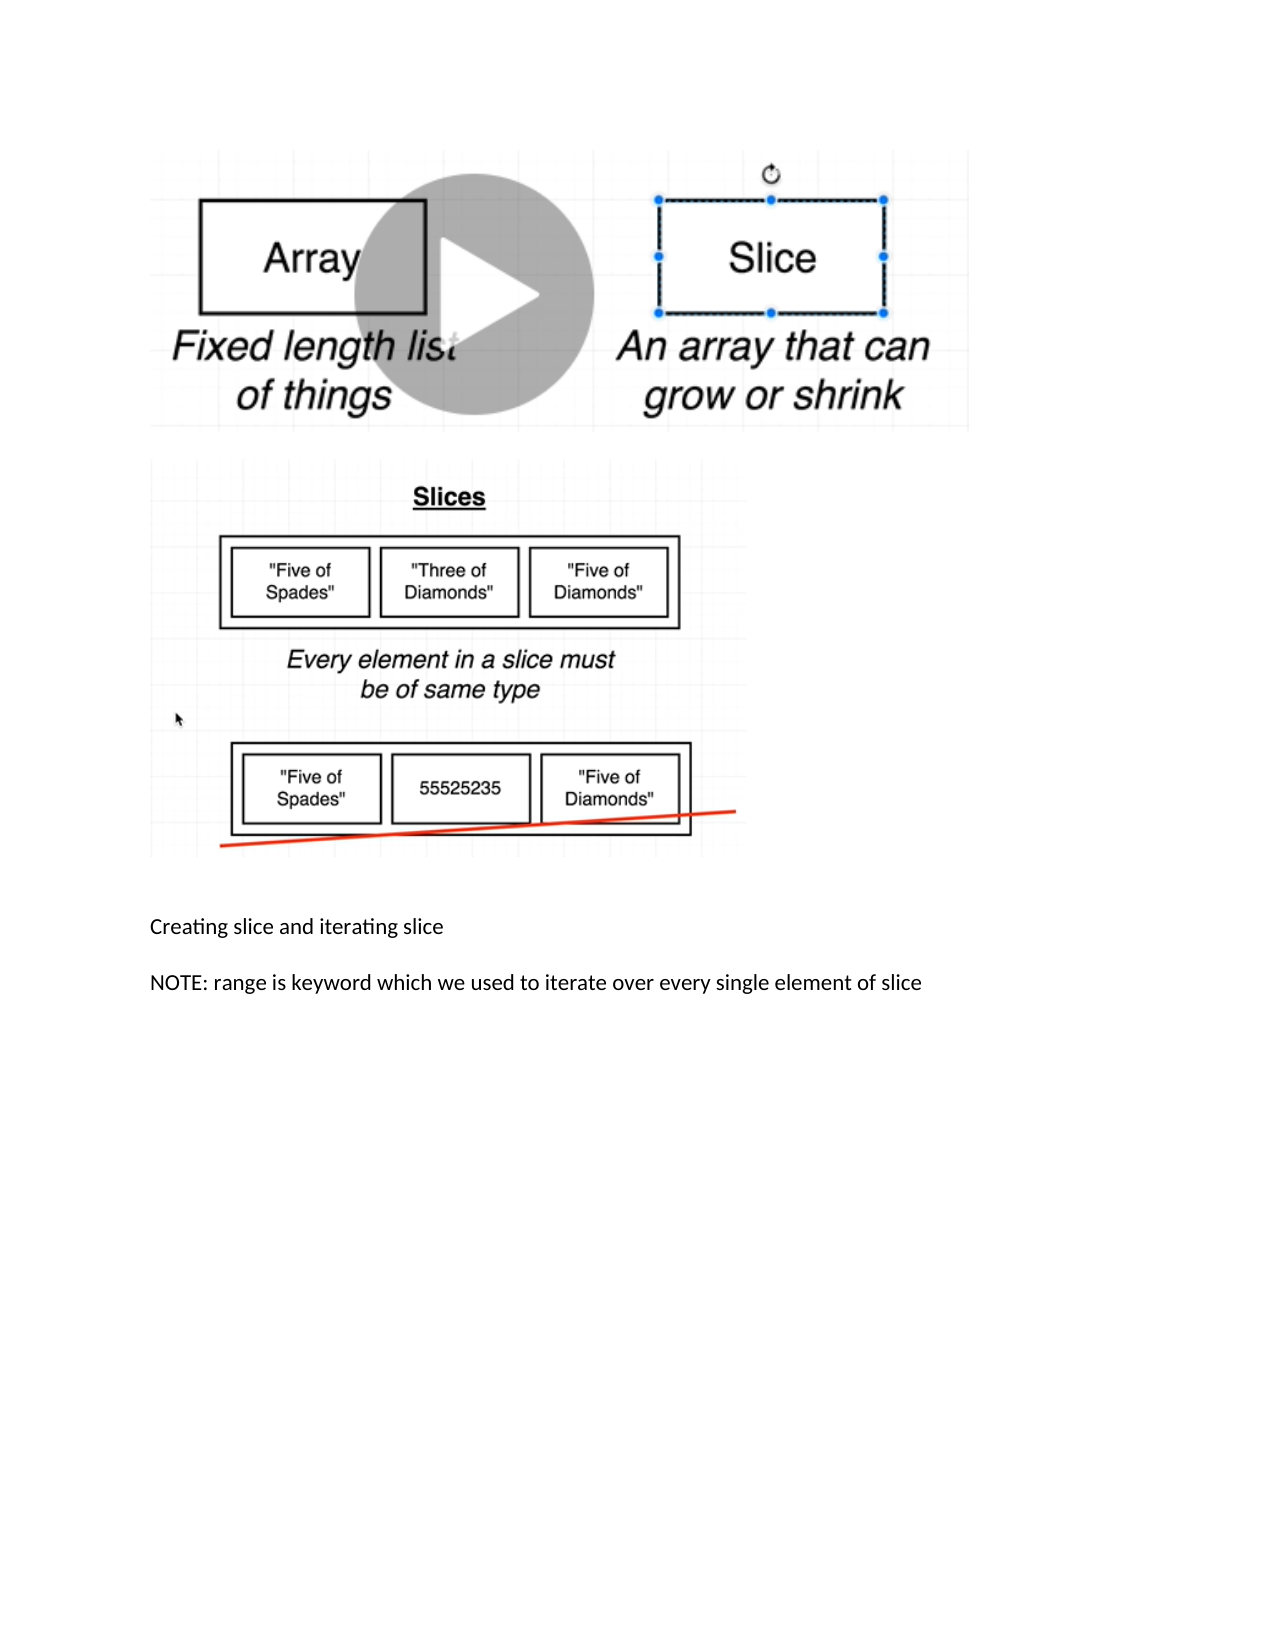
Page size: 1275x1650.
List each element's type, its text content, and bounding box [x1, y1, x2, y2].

picture [150, 150, 969, 432]
text NOTE: range is keyword which we used to iterate over every single element of slice [150, 968, 1125, 996]
text Creating slice and iterating slice [150, 912, 1125, 940]
picture [150, 459, 747, 857]
